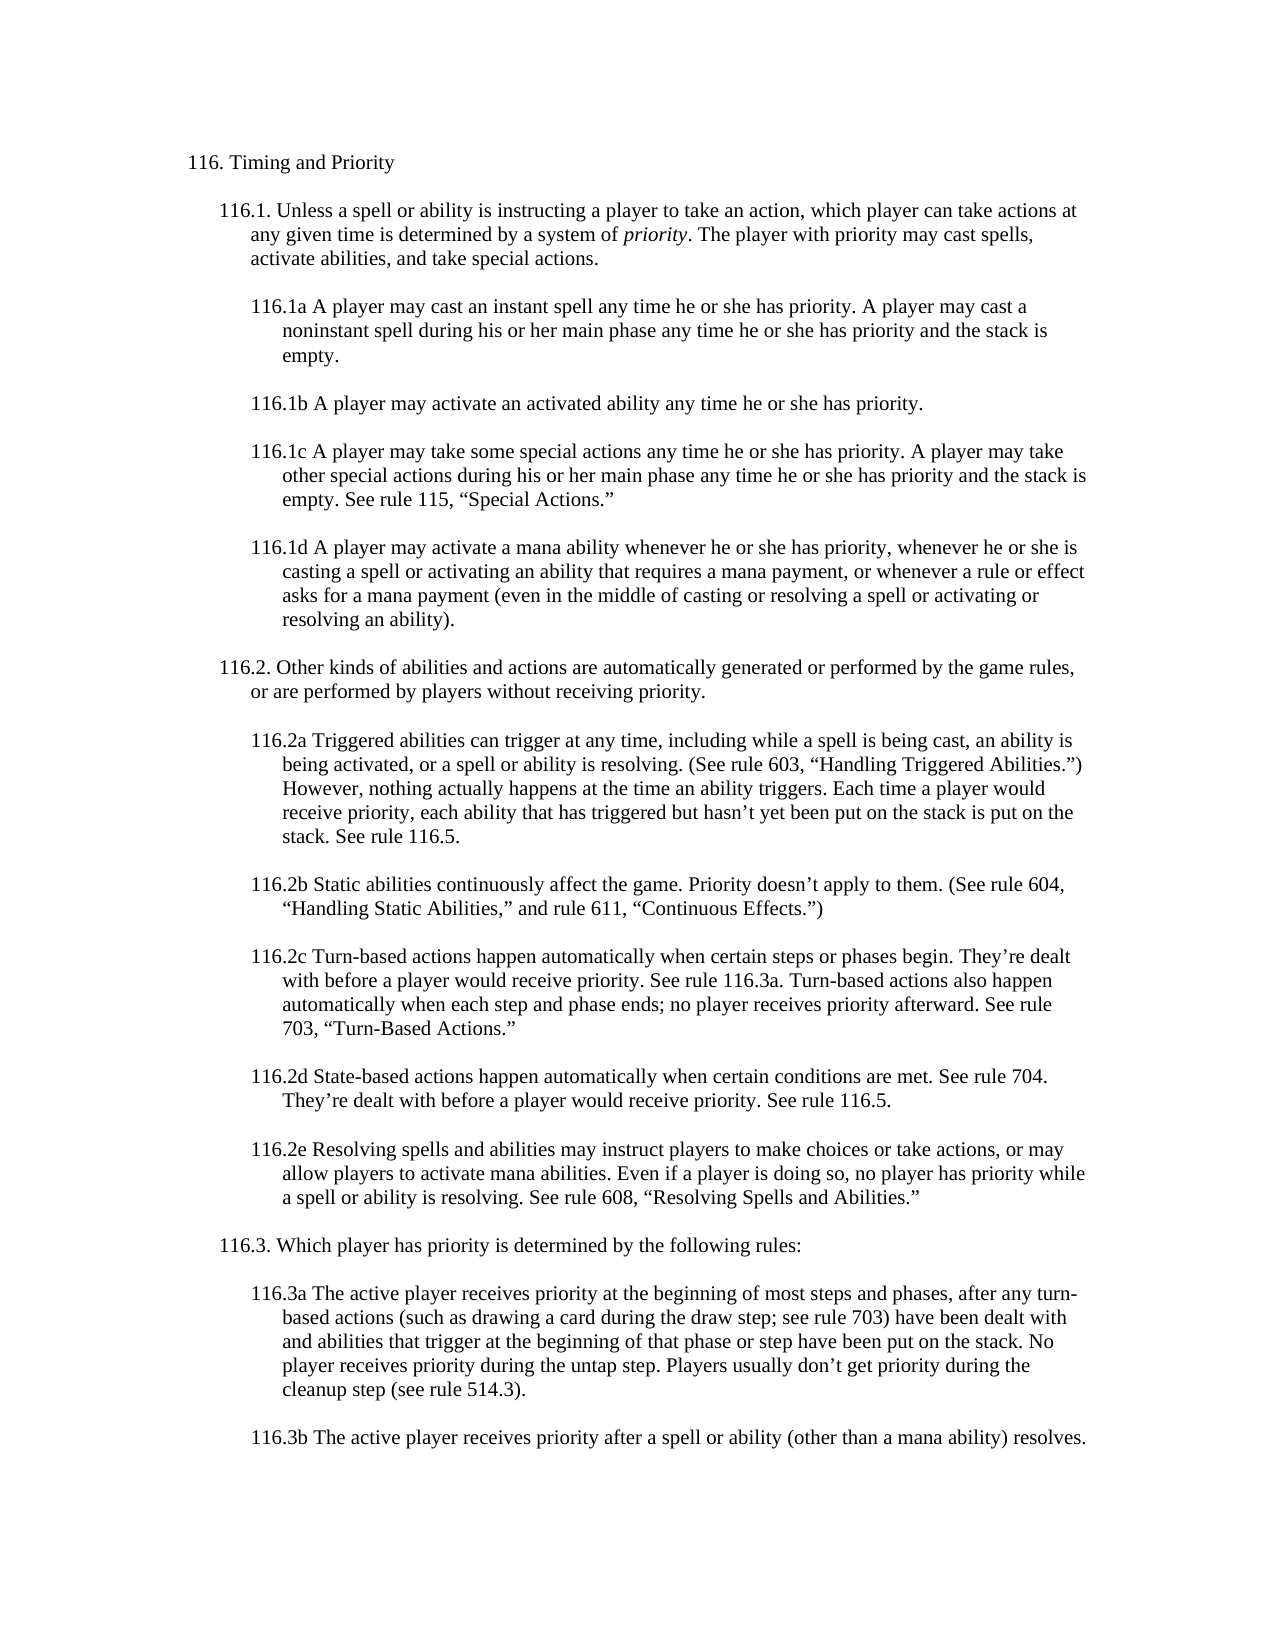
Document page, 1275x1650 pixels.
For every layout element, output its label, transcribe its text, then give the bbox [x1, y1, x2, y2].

text 116.2c Turn-based actions happen automatically when certain steps or phases begin. They’re dealt with before a player would receive priority. See rule 116.3a. Turn-based actions also happen automatically when each step and phase ends; no player receives priority afterward. See rule 703, “Turn-Based Actions.” [251, 944, 1087, 1040]
text 116.1d A player may activate a mana ability whenever he or she has priority, whenever he or she is casting a spell or activating an ability that requires a mana payment, or whenever a rule or effect asks for a mana payment (even in the middle of casting or resolving a spell or activating or resolving an ability). [251, 535, 1087, 631]
text 116.2b Static abilities continuously affect the game. Priority doesn’t apply to them. (See rule 604, “Handling Static Abilities,” and rule 611, “Continuous Effects.”) [251, 872, 1087, 920]
text 116.1. Unless a spell or ability is instructing a player to take an action, which player can take actions at any given time is determined by a system of priority. The player with priority may cast spells, activate abilities, and take special actions. [219, 198, 1087, 270]
text 116.2d State-based actions happen automatically when certain conditions are met. See rule 704. They’re dealt with before a player would receive priority. See rule 116.5. [251, 1064, 1087, 1112]
text 116.2. Other kinds of abilities and actions are automatically generated or performed by the game rules, or are performed by players without receiving priority. [219, 655, 1087, 703]
text 116.3a The active player receives priority at the beginning of most steps and phases, after any turn-based actions (such as drawing a card during the draw step; see rule 703) have been dealt with and abilities that trigger at the beginning of that phase or step have been put on the stack. No player receives priority during the untap step. Players usually don’t get priority during the cleanup step (see rule 514.3). [251, 1281, 1087, 1401]
text 116.2e Resolving spells and abilities may instruct players to make choices or take actions, or may allow players to activate mana abilities. Even if a player is doing so, no player has priority while a spell or ability is resolving. See rule 608, “Resolving Spells and Abilities.” [251, 1137, 1087, 1209]
text 116.1c A player may take some special actions any time he or she has priority. A player may take other special actions during his or her main phase any time he or she has priority and the stack is empty. See rule 115, “Special Actions.” [251, 439, 1087, 511]
text 116.1b A player may activate an activated ability any time he or she has priority. [251, 391, 1087, 415]
text 116.3. Which player has priority is determined by the following rules: [219, 1233, 1087, 1257]
text 116.3b The active player receives priority after a spell or ability (other than a mana ability) resolves. [251, 1425, 1087, 1449]
text 116.1a A player may cast an instant spell any time he or she has priority. A player may cast a noninstant spell during his or her main phase any time he or she has priority and the stack is empty. [251, 294, 1087, 367]
text 116. Timing and Priority [187, 150, 1087, 174]
text 116.2a Triggered abilities can trigger at any time, including while a spell is being cast, an ability is being activated, or a spell or ability is resolving. (See rule 603, “Handling Triggered Abilities.”) However, nothing actually happens at the time an ability triggers. Each time a player would receive priority, each ability that has triggered but hasn’t yet been put on the stack is put on the stack. See rule 116.5. [251, 727, 1087, 848]
